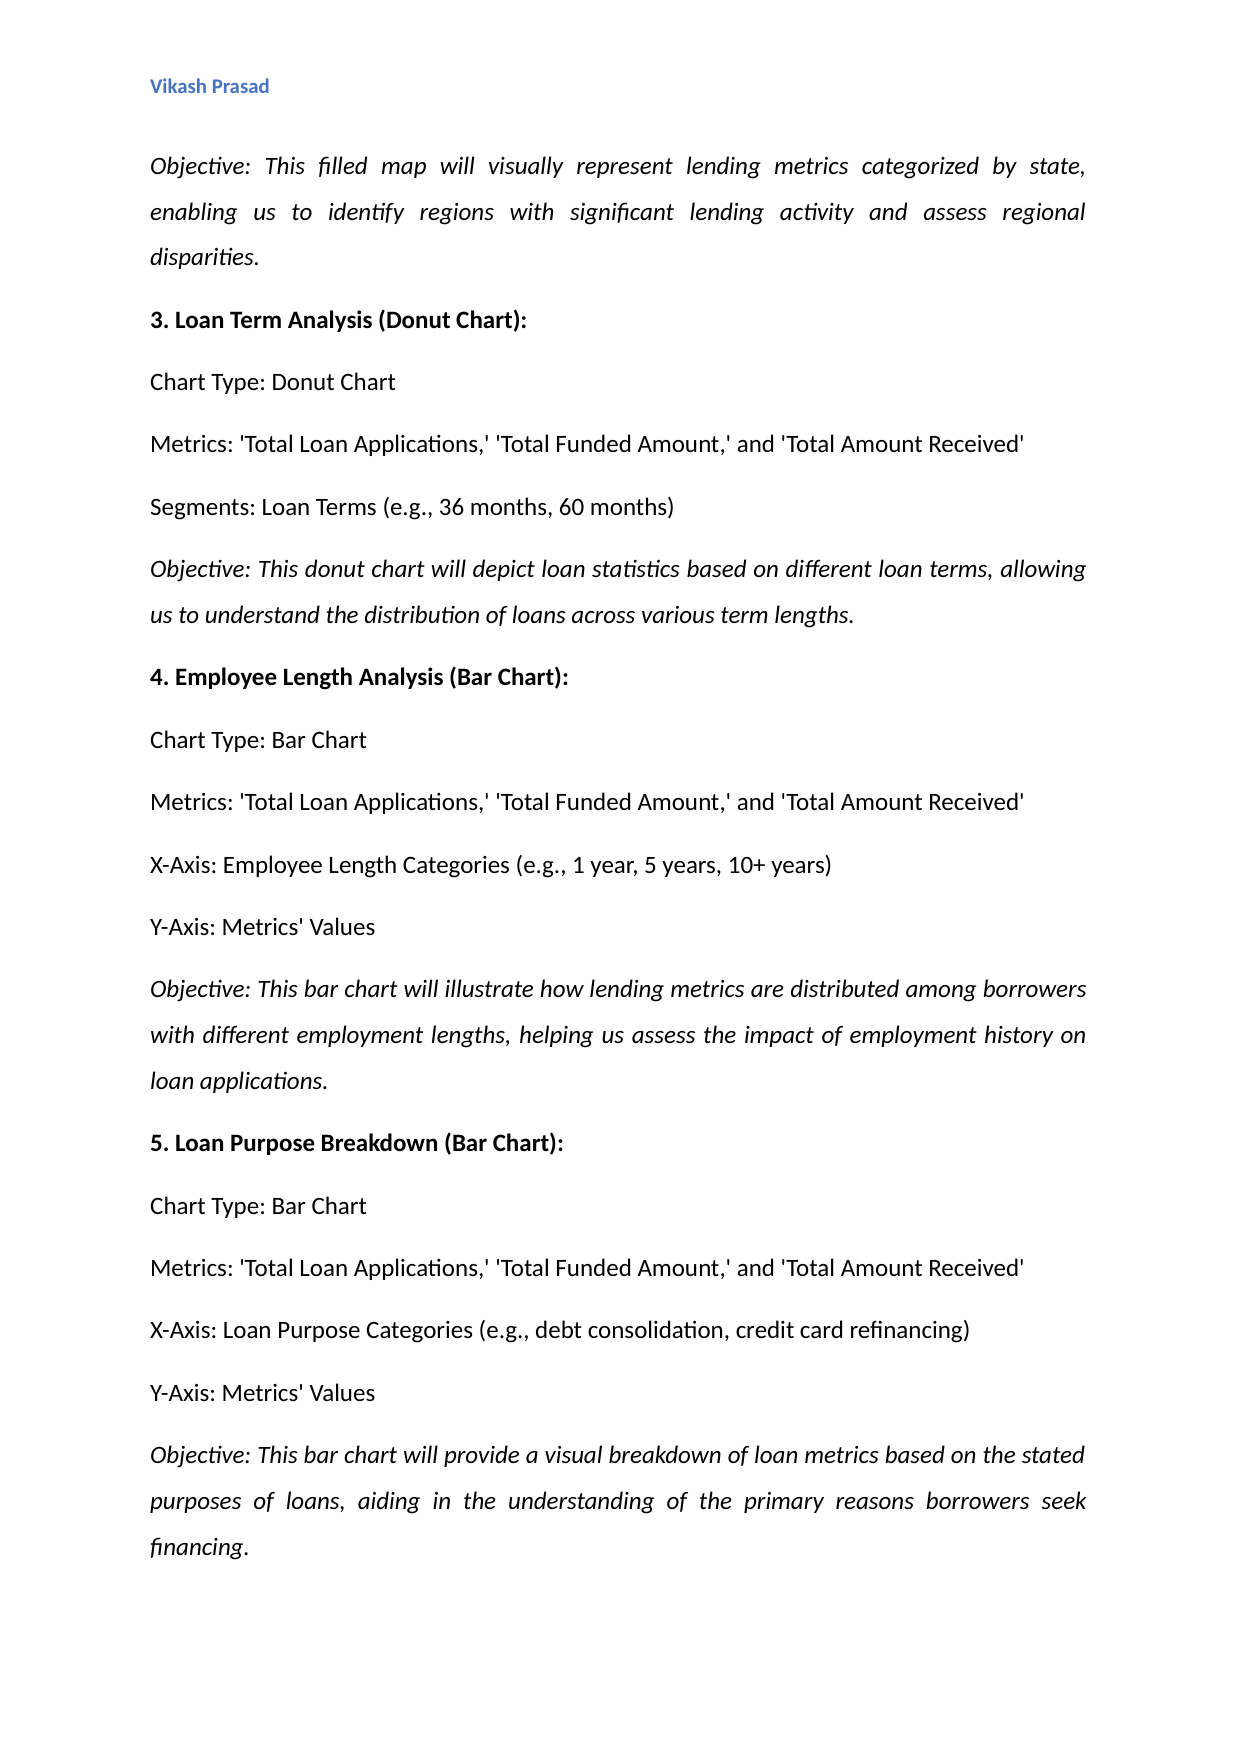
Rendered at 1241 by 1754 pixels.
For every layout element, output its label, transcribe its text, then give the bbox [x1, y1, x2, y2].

text Segments: Loan Terms (e.g., 36 months, 60 months) [150, 491, 1090, 522]
text Chart Type: Bar Chart [150, 724, 1090, 754]
text Metrics: 'Total Loan Applications,' 'Total Funded Amount,' and 'Total Amount Received' [150, 429, 1090, 459]
text Metrics: 'Total Loan Applications,' 'Total Funded Amount,' and 'Total Amount Received' [150, 786, 1090, 817]
text Chart Type: Donut Chart [150, 366, 1090, 397]
text X-Axis: Employee Length Categories (e.g., 1 year, 5 years, 10+ years) [150, 849, 1090, 879]
text Objective: This filled map will visually represent lending metrics categorized by state, enabling us to identify regions with significant lending activity and assess regional disparities. [150, 150, 1090, 272]
text 3. Loan Term Analysis (Donut Chart): [150, 304, 1090, 334]
text Metrics: 'Total Loan Applications,' 'Total Funded Amount,' and 'Total Amount Received' [150, 1252, 1090, 1283]
text Objective: This bar chart will illustrate how lending metrics are distributed among borrowers with different employment lengths, helping us assess the impact of employment history on loan applications. [150, 973, 1090, 1096]
text 4. Employee Length Analysis (Bar Chart): [150, 662, 1090, 692]
text X-Axis: Loan Purpose Categories (e.g., debt consolidation, credit card refinancing) [150, 1314, 1090, 1345]
text Objective: This bar chart will provide a visual breakdown of loan metrics based on the stated purposes of loans, aiding in the understanding of the primary reasons borrowers seek financing. [150, 1439, 1090, 1561]
text 5. Loan Purpose Breakdown (Bar Chart): [150, 1127, 1090, 1158]
text Chart Type: Bar Chart [150, 1190, 1090, 1220]
text Y-Axis: Metrics' Values [150, 911, 1090, 942]
text Objective: This donut chart will depict loan statistics based on different loan terms, allowing us to understand the distribution of loans across various term lengths. [150, 553, 1090, 630]
text Y-Axis: Metrics' Values [150, 1377, 1090, 1407]
